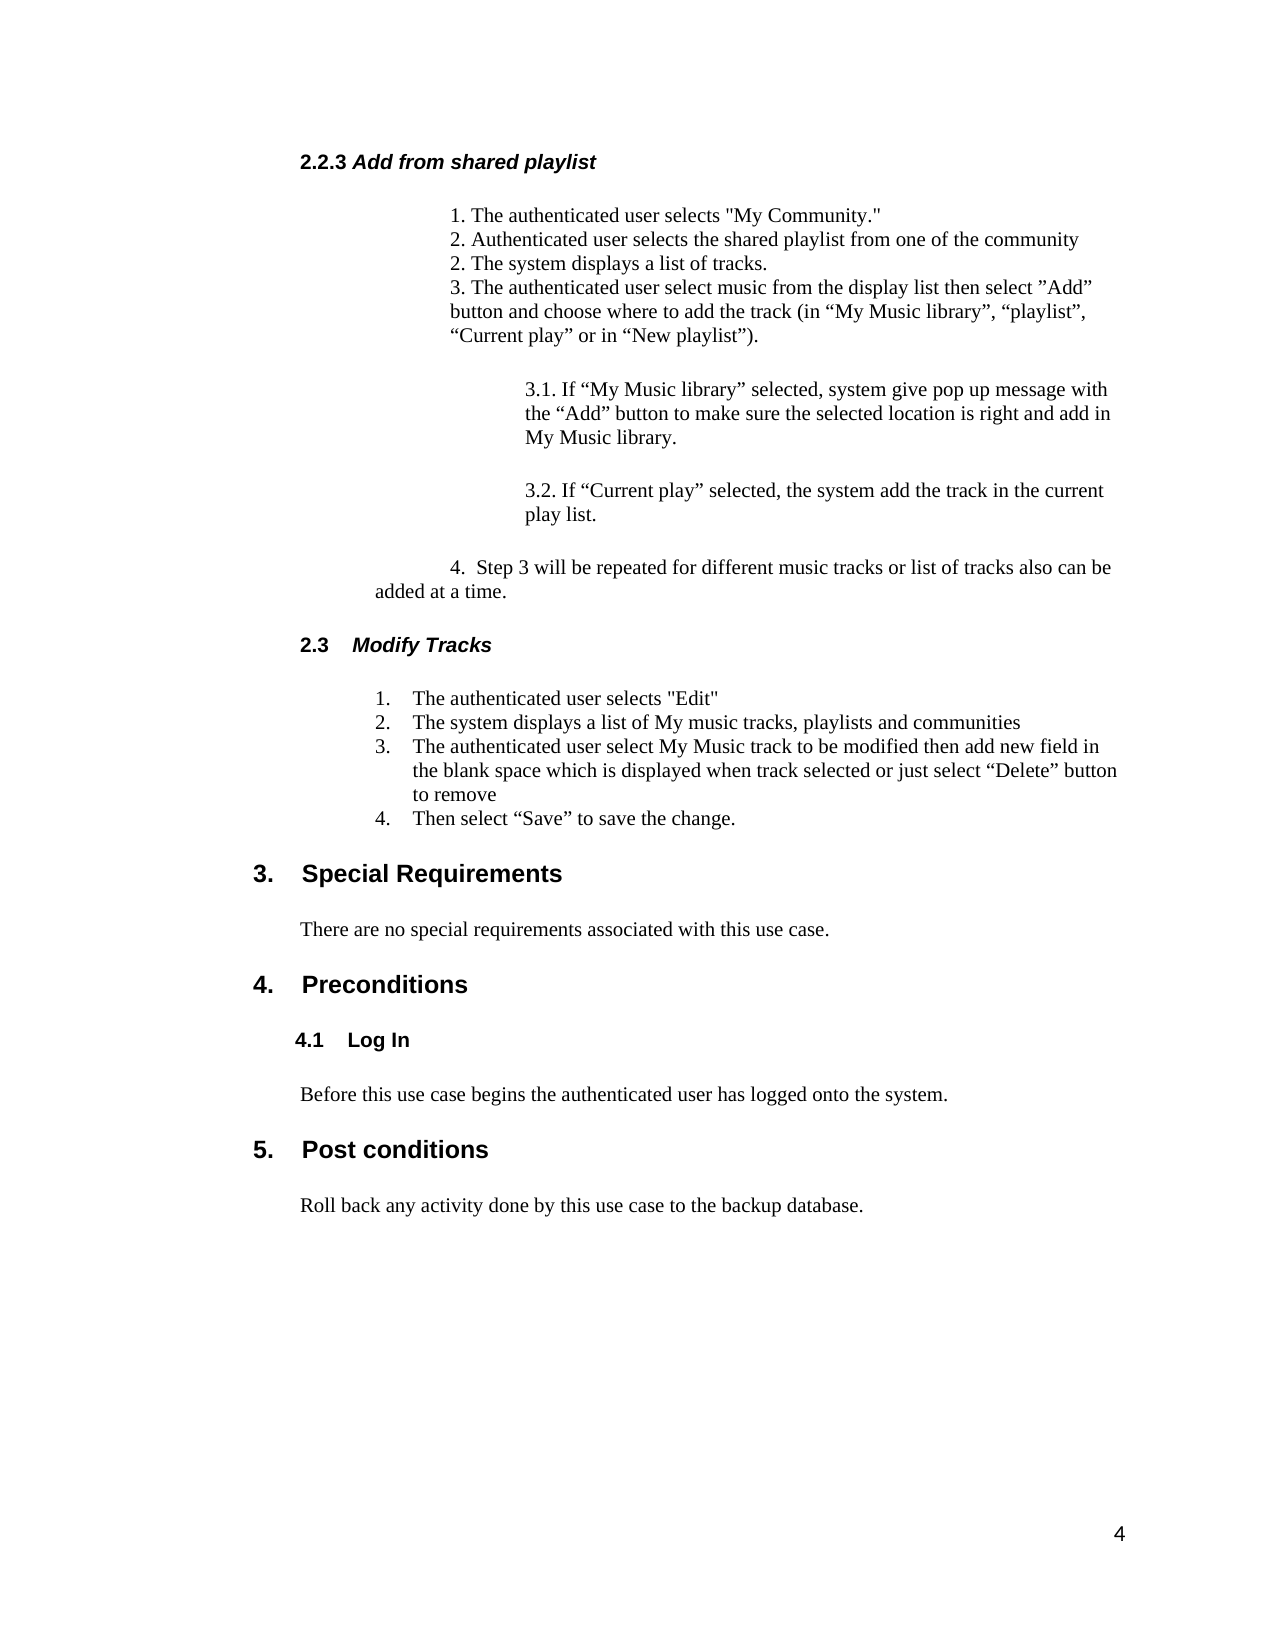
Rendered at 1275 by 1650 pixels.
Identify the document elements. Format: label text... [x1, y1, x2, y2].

list 1. The authenticated user selects "My Community." [450, 203, 1125, 227]
text 2.2.3 Add from shared playlist [300, 150, 1125, 174]
text There are no special requirements associated with this use case. [300, 917, 1125, 941]
list The system displays a list of My music tracks, playlists and communities [375, 710, 1125, 734]
text 5. Post conditions [225, 1135, 1125, 1163]
text 4. Preconditions [225, 970, 1125, 999]
list The authenticated user selects "Edit" [375, 686, 1125, 710]
text 4. Step 3 will be repeated for different music tracks or list of tracks also can be added at a time. [375, 555, 1125, 603]
list 2. Authenticated user selects the shared playlist from one of the community [450, 227, 1125, 251]
text Before this use case begins the authenticated user has logged onto the system. [300, 1081, 1125, 1106]
text Roll back any activity done by this use case to the backup database. [300, 1193, 1125, 1217]
text 2.3 Modify Tracks [300, 633, 1125, 657]
list Then select “Save” to save the change. [375, 806, 1125, 830]
list 3. The authenticated user select music from the display list then select ”Add” button and choose where to add the track (in “My Music library”, “playlist”, “Current play” or in “New playlist”). [450, 275, 1125, 347]
list 2. The system displays a list of tracks. [450, 251, 1125, 275]
text 3. Special Requirements [225, 859, 1125, 888]
text 3.1. If “My Music library” selected, system give pop up message with the “Add” button to make sure the selected location is right and add in My Music library. [525, 377, 1125, 449]
list The authenticated user select My Music track to be modified then add new field in the blank space which is displayed when track selected or just select “Delete” button to remove [375, 734, 1125, 806]
text 3.2. If “Current play” selected, the system add the track in the current play list. [525, 478, 1125, 526]
text 4.1 Log In [225, 1028, 1125, 1052]
